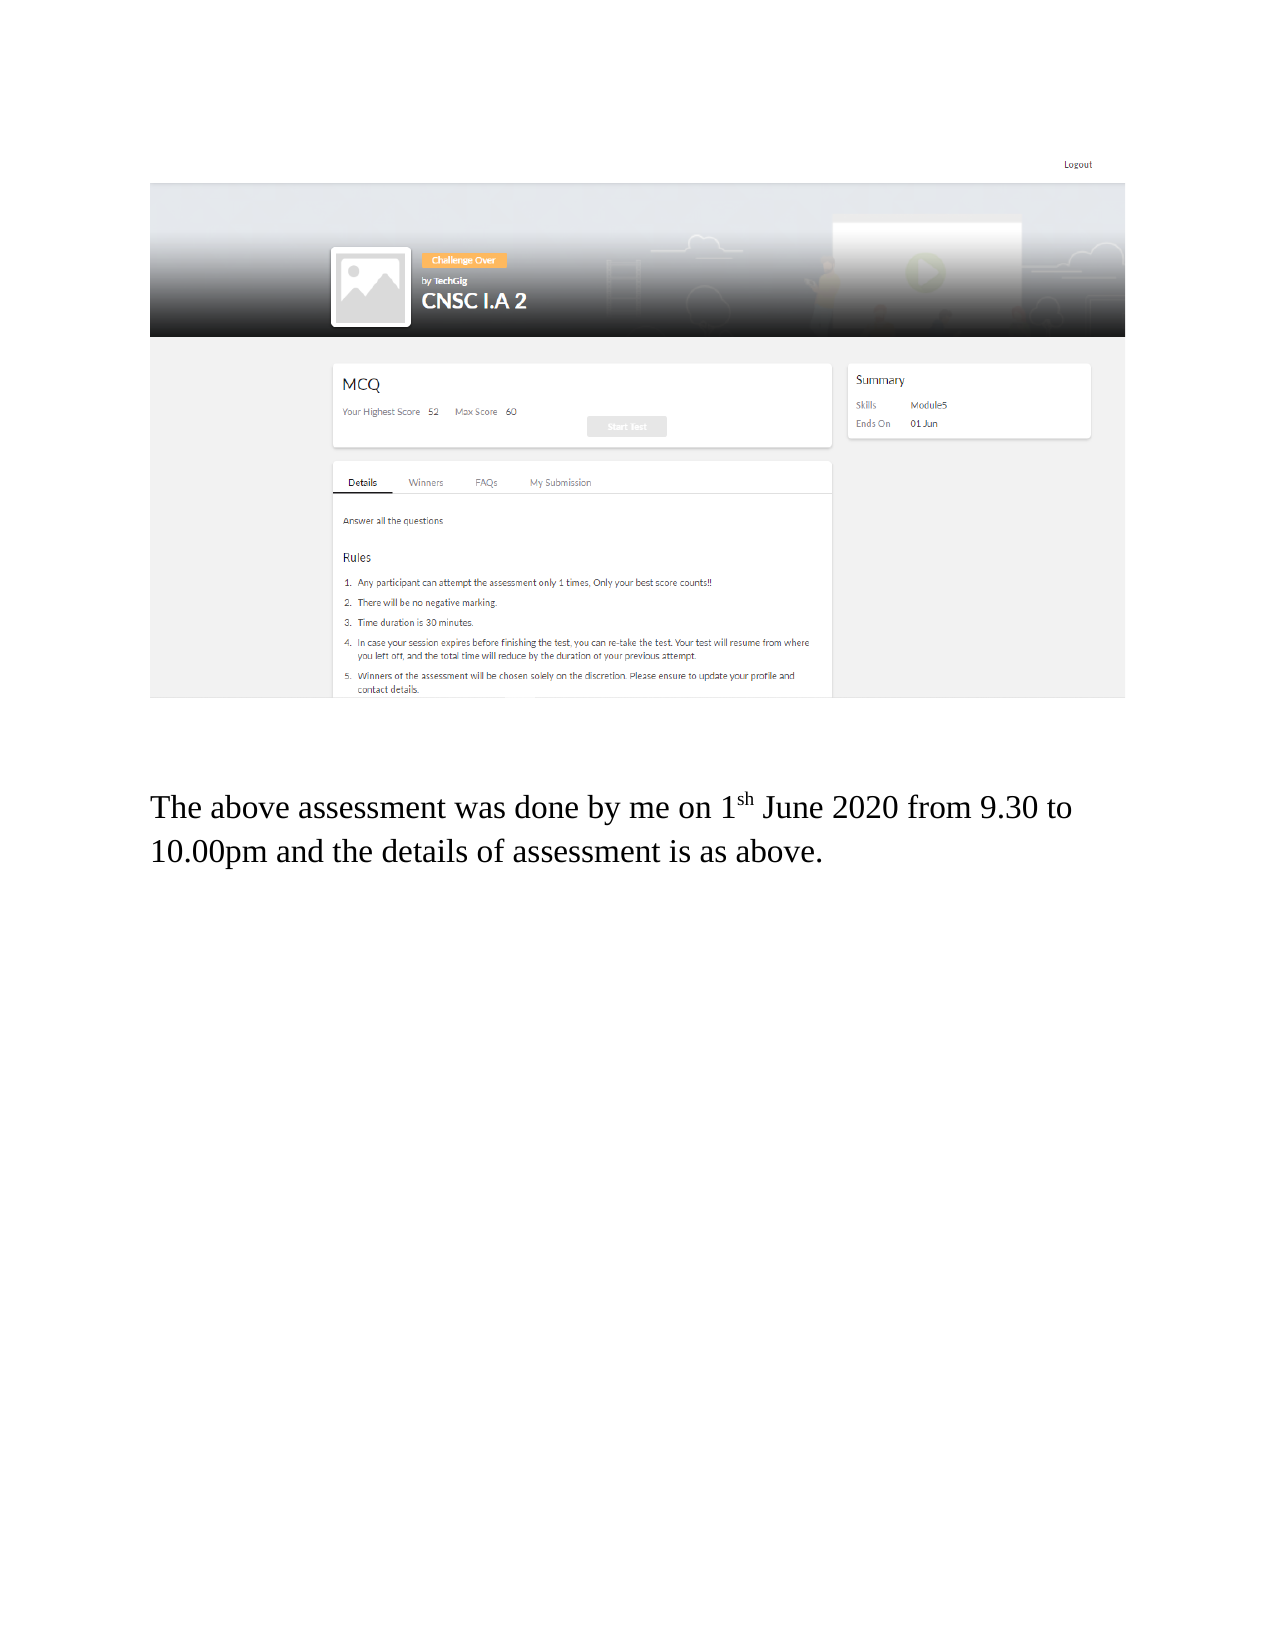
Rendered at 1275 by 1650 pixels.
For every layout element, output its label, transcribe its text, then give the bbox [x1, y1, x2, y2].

picture [150, 150, 1125, 698]
text The above assessment was done by me on 1sh June 2020 from 9.30 to 10.00pm and the details of assessment is as above. [150, 788, 1125, 870]
